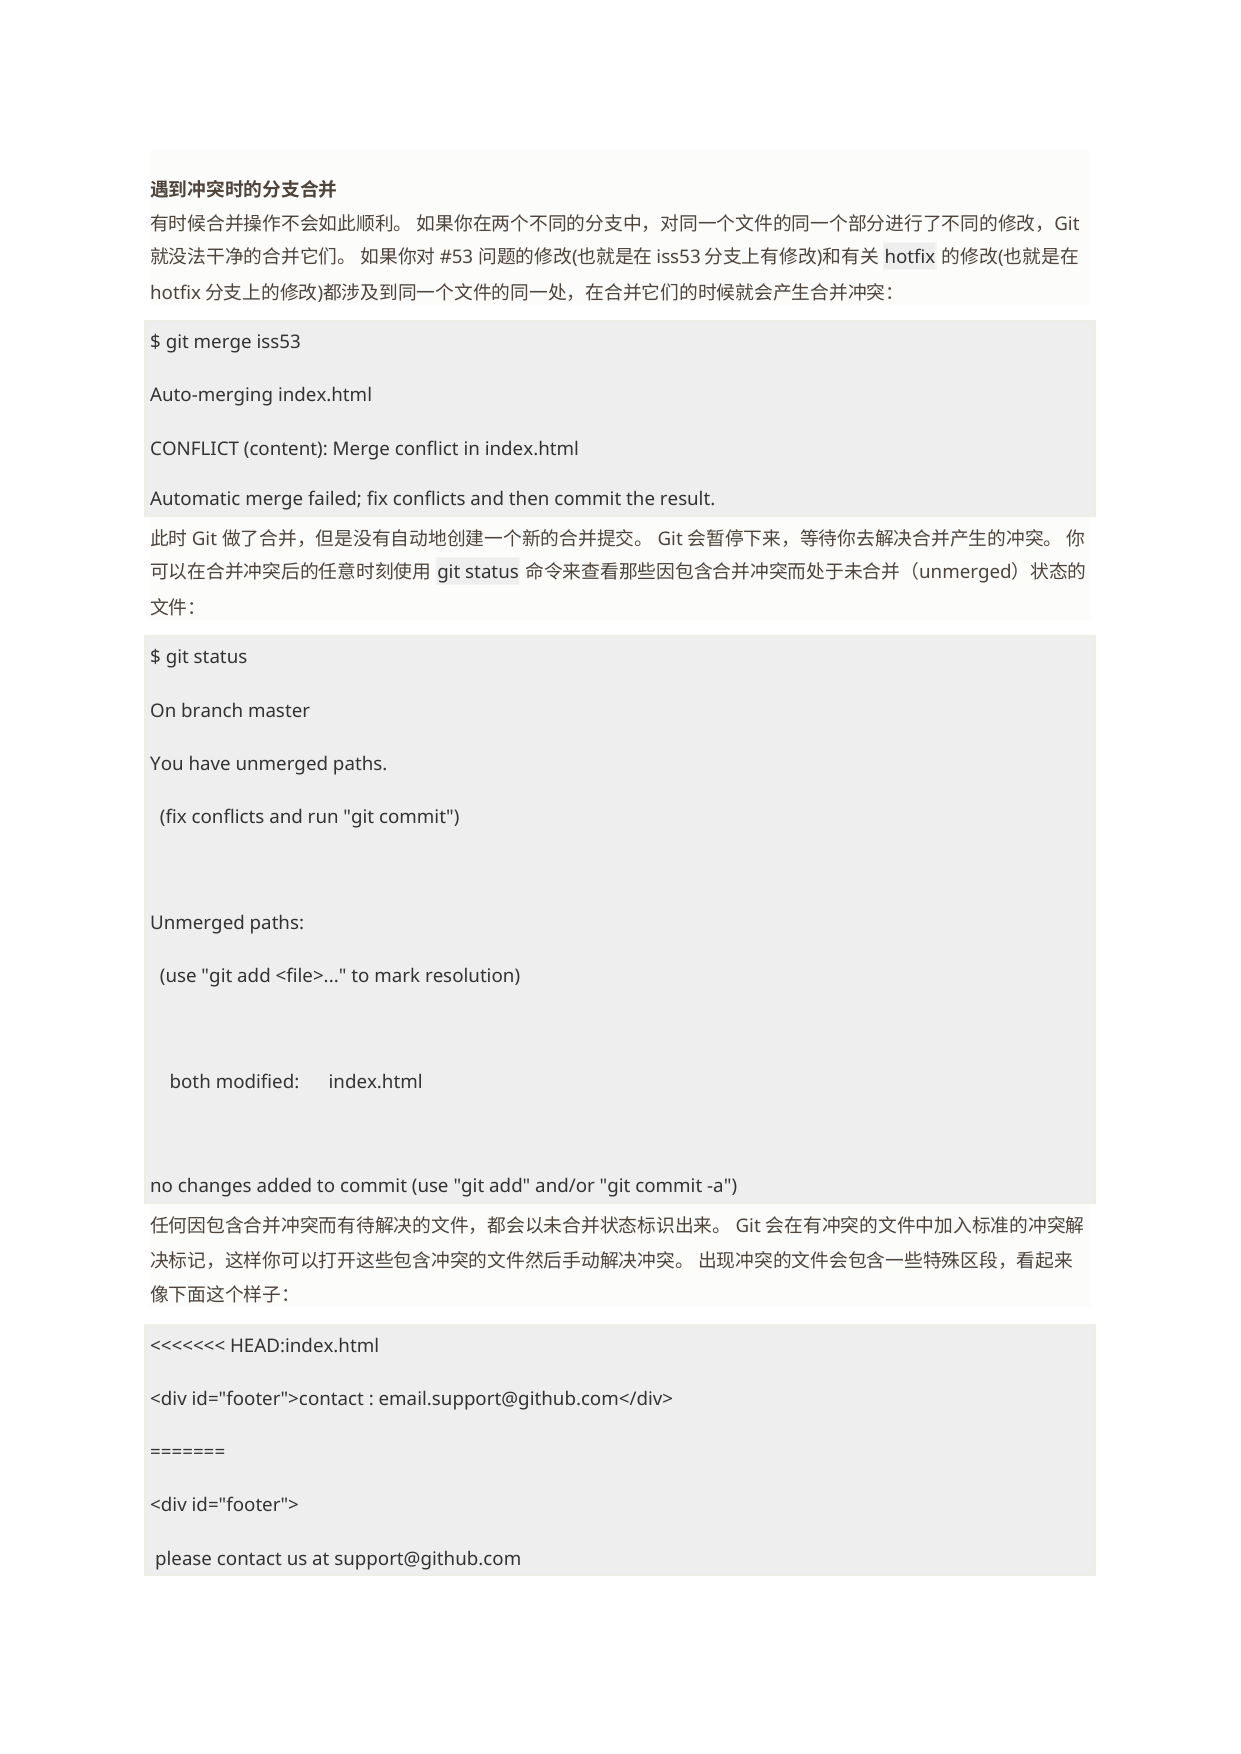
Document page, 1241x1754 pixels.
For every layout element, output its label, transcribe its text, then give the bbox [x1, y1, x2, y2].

text Unmerged paths: [146, 901, 1094, 935]
text <div id="footer"> [146, 1483, 1094, 1517]
text both modified: index.html [146, 1060, 1094, 1094]
text <div id="footer">contact : email.support@github.com</div> [146, 1377, 1094, 1411]
text Auto-merging index.html [146, 373, 1094, 407]
text no changes added to commit (use "git add" and/or "git commit -a") [146, 1167, 1094, 1202]
text 有时候合并操作不会如此顺利。 如果你在两个不同的分支中，对同一个文件的同一个部分进行了不同的修改，Git 就没法干净的合并它们。 如果你对 #53 问题的修改(也就是在iss53分支上有修改)和有关 hotfix 的修改(也就是在hotfix分支上的修改)都涉及到同一个文件的同一处，在合并它们的时候就会产生合并冲突： [150, 202, 1090, 305]
text 任何因包含合并冲突而有待解决的文件，都会以未合并状态标识出来。 Git 会在有冲突的文件中加入标准的冲突解决标记，这样你可以打开这些包含冲突的文件然后手动解决冲突。 出现冲突的文件会包含一些特殊区段，看起来像下面这个样子： [150, 1204, 1090, 1307]
text You have unmerged paths. [146, 742, 1094, 776]
text $ git merge iss53 [146, 322, 1094, 354]
text please contact us at support@github.com [146, 1536, 1094, 1574]
text 遇到冲突时的分支合并 [150, 150, 1090, 202]
text (fix conflicts and run "git commit") [146, 795, 1094, 829]
text <<<<<<< HEAD:index.html [146, 1326, 1094, 1358]
text On branch master [146, 688, 1094, 722]
text CONFLICT (content): Merge conflict in index.html [146, 427, 1094, 460]
text $ git status [146, 637, 1094, 669]
text 此时 Git 做了合并，但是没有自动地创建一个新的合并提交。 Git 会暂停下来，等待你去解决合并产生的冲突。 你可以在合并冲突后的任意时刻使用 git status 命令来查看那些因包含合并冲突而处于未合并（unmerged）状态的文件： [150, 517, 1090, 620]
text (use "git add <file>..." to mark resolution) [146, 954, 1094, 988]
text Automatic merge failed; fix conflicts and then commit the result. [146, 480, 1094, 515]
text ======= [146, 1430, 1094, 1464]
